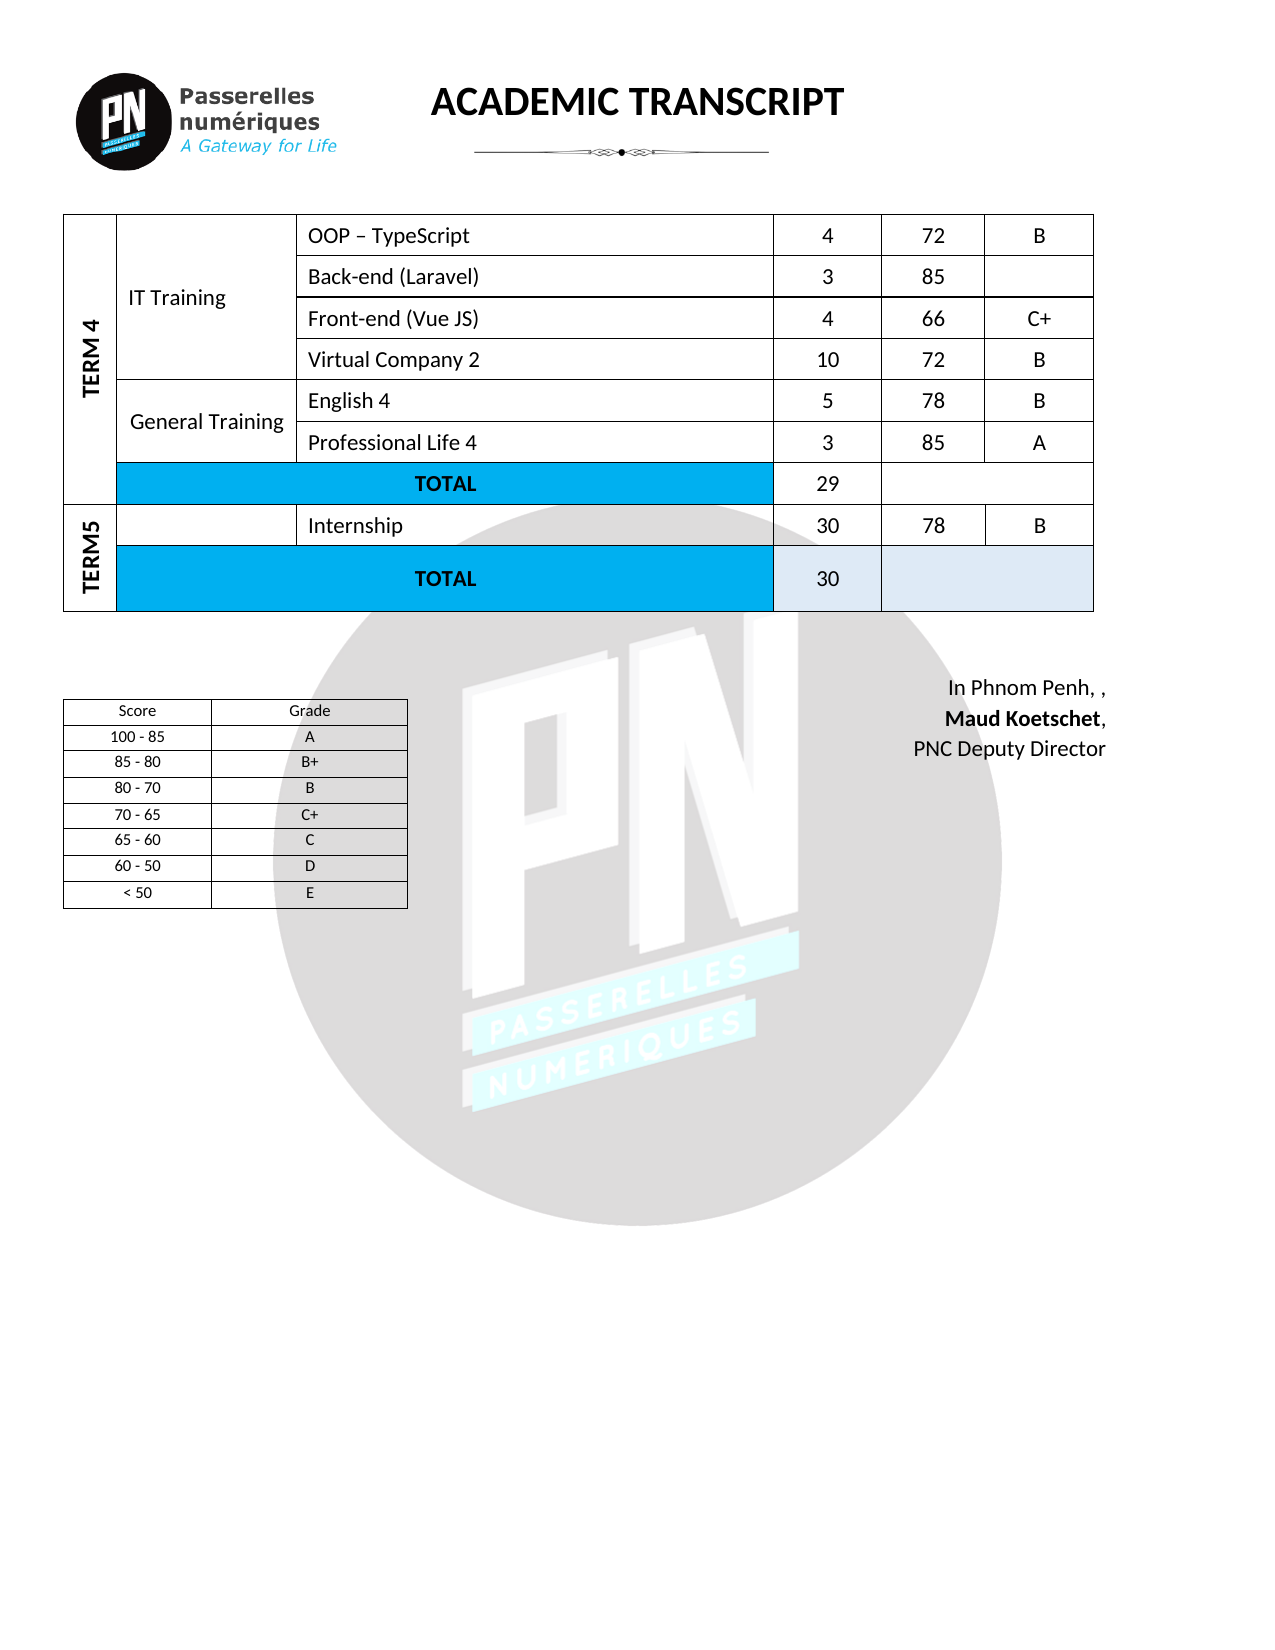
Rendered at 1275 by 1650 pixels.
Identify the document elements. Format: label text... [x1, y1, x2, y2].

picture [470, 76, 773, 214]
table_cell 10 [774, 339, 881, 379]
table_cell [117, 505, 296, 545]
table_cell 80 - 70 [64, 778, 211, 803]
table_cell A [985, 422, 1093, 462]
table_cell [882, 546, 1093, 611]
table_cell A [212, 726, 407, 750]
text Maud Koetschet, [408, 704, 1106, 732]
table_cell E [212, 882, 407, 907]
table_cell English 4 [297, 380, 773, 421]
table_cell 78 [882, 380, 984, 421]
table_cell 4 [774, 298, 881, 338]
table_cell B [986, 505, 1093, 545]
table_cell 29 [774, 463, 881, 504]
table_cell 30 [774, 505, 881, 545]
text In Phnom Penh, , [600, 643, 1106, 702]
table_cell C+ [985, 298, 1093, 338]
table_cell 60 - 50 [64, 856, 211, 881]
table_cell 78 [882, 505, 985, 545]
table_cell 66 [882, 298, 984, 338]
table_cell 3 [774, 256, 881, 296]
table_cell 85 - 80 [64, 751, 211, 777]
table_cell Professional Life 4 [297, 422, 773, 462]
table_cell B+ [212, 751, 407, 777]
table_cell Front-end (Vue JS) [297, 298, 773, 338]
table_cell Internship [297, 505, 773, 545]
table_cell General Training [117, 380, 296, 462]
table_cell TOTAL [117, 463, 773, 504]
table_cell 100 - 85 [64, 726, 211, 750]
table_header 4 [774, 215, 881, 255]
table_cell 70 - 65 [64, 804, 211, 828]
table_cell [882, 463, 1093, 504]
table_header OOP – TypeScript [297, 215, 773, 255]
table_cell B [985, 339, 1093, 379]
text PNC Deputy Director [408, 734, 1106, 762]
table_cell 72 [882, 339, 984, 379]
table_cell C [212, 829, 407, 855]
table_cell 5 [774, 380, 881, 421]
table_cell 85 [882, 422, 984, 462]
table_cell [985, 256, 1093, 296]
table_cell B [212, 778, 407, 803]
table_header B [985, 215, 1093, 255]
table_cell 65 - 60 [64, 829, 211, 855]
table_cell D [212, 856, 407, 881]
table_cell < 50 [64, 882, 211, 907]
table_header Grade [212, 700, 407, 725]
table_header Score [64, 700, 211, 725]
table_cell 85 [882, 256, 984, 296]
table_cell 30 [774, 546, 881, 611]
table_cell C+ [212, 804, 407, 828]
table_cell B [985, 380, 1093, 421]
picture [75, 72, 348, 171]
table_cell 3 [774, 422, 881, 462]
table_header 72 [882, 215, 984, 255]
table_cell Back-end (Laravel) [297, 256, 773, 296]
table_header TERM 4 [64, 215, 116, 504]
table_cell Virtual Company 2 [297, 339, 773, 379]
table_header IT Training [117, 215, 296, 379]
table_cell TOTAL [117, 546, 773, 611]
table_cell TERM5 [64, 505, 116, 611]
